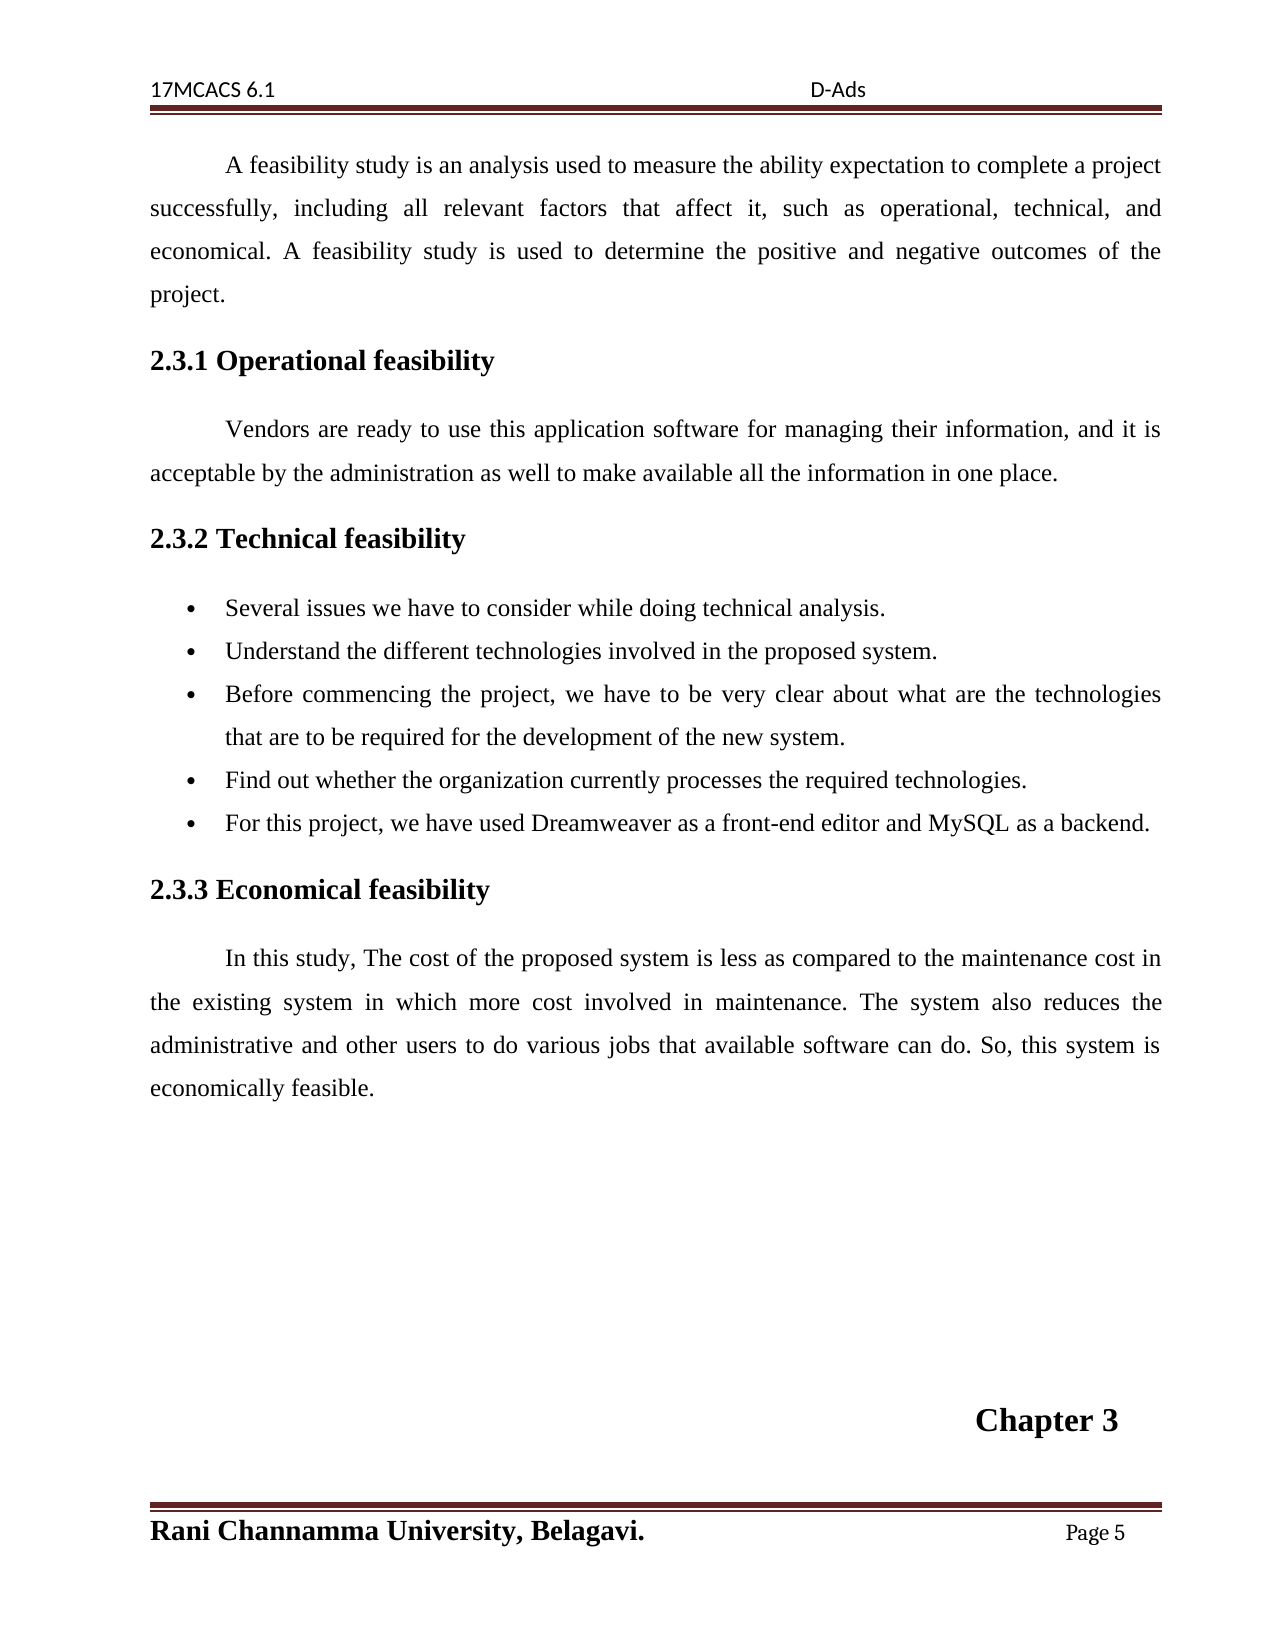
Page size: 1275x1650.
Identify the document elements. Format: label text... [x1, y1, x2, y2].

text In this study, The cost of the proposed system is less as compared to the maintenance cost in the existing system in which more cost involved in maintenance. The system also reduces the administrative and other users to do various jobs that available software can do. So, this system is economically feasible. [150, 943, 1162, 1102]
list For this project, we have used Dreamweaver as a front-end editor and MySQL as a backend. [187, 808, 1162, 837]
list Before commencing the project, we have to be very clear about what are the technologies that are to be required for the development of the new system. [187, 679, 1162, 751]
text 2.3.2 Technical feasibility [150, 522, 1162, 555]
text Chapter 3 [300, 1400, 1162, 1438]
text 2.3.3 Economical feasibility [150, 872, 1162, 906]
list Several issues we have to consider while doing technical analysis. [187, 593, 1162, 621]
text Vendors are ready to use this application software for managing their information, and it is acceptable by the administration as well to make available all the information in one place. [150, 414, 1162, 486]
text 2.3.1 Operational feasibility [150, 343, 1162, 377]
list Find out whether the organization currently processes the required technologies. [187, 765, 1162, 794]
text A feasibility study is an analysis used to measure the ability expectation to complete a project successfully, including all relevant factors that affect it, such as operational, technical, and economical. A feasibility study is used to determine the positive and negative outcomes of the project. [150, 150, 1162, 308]
list Understand the different technologies involved in the proposed system. [187, 636, 1162, 664]
